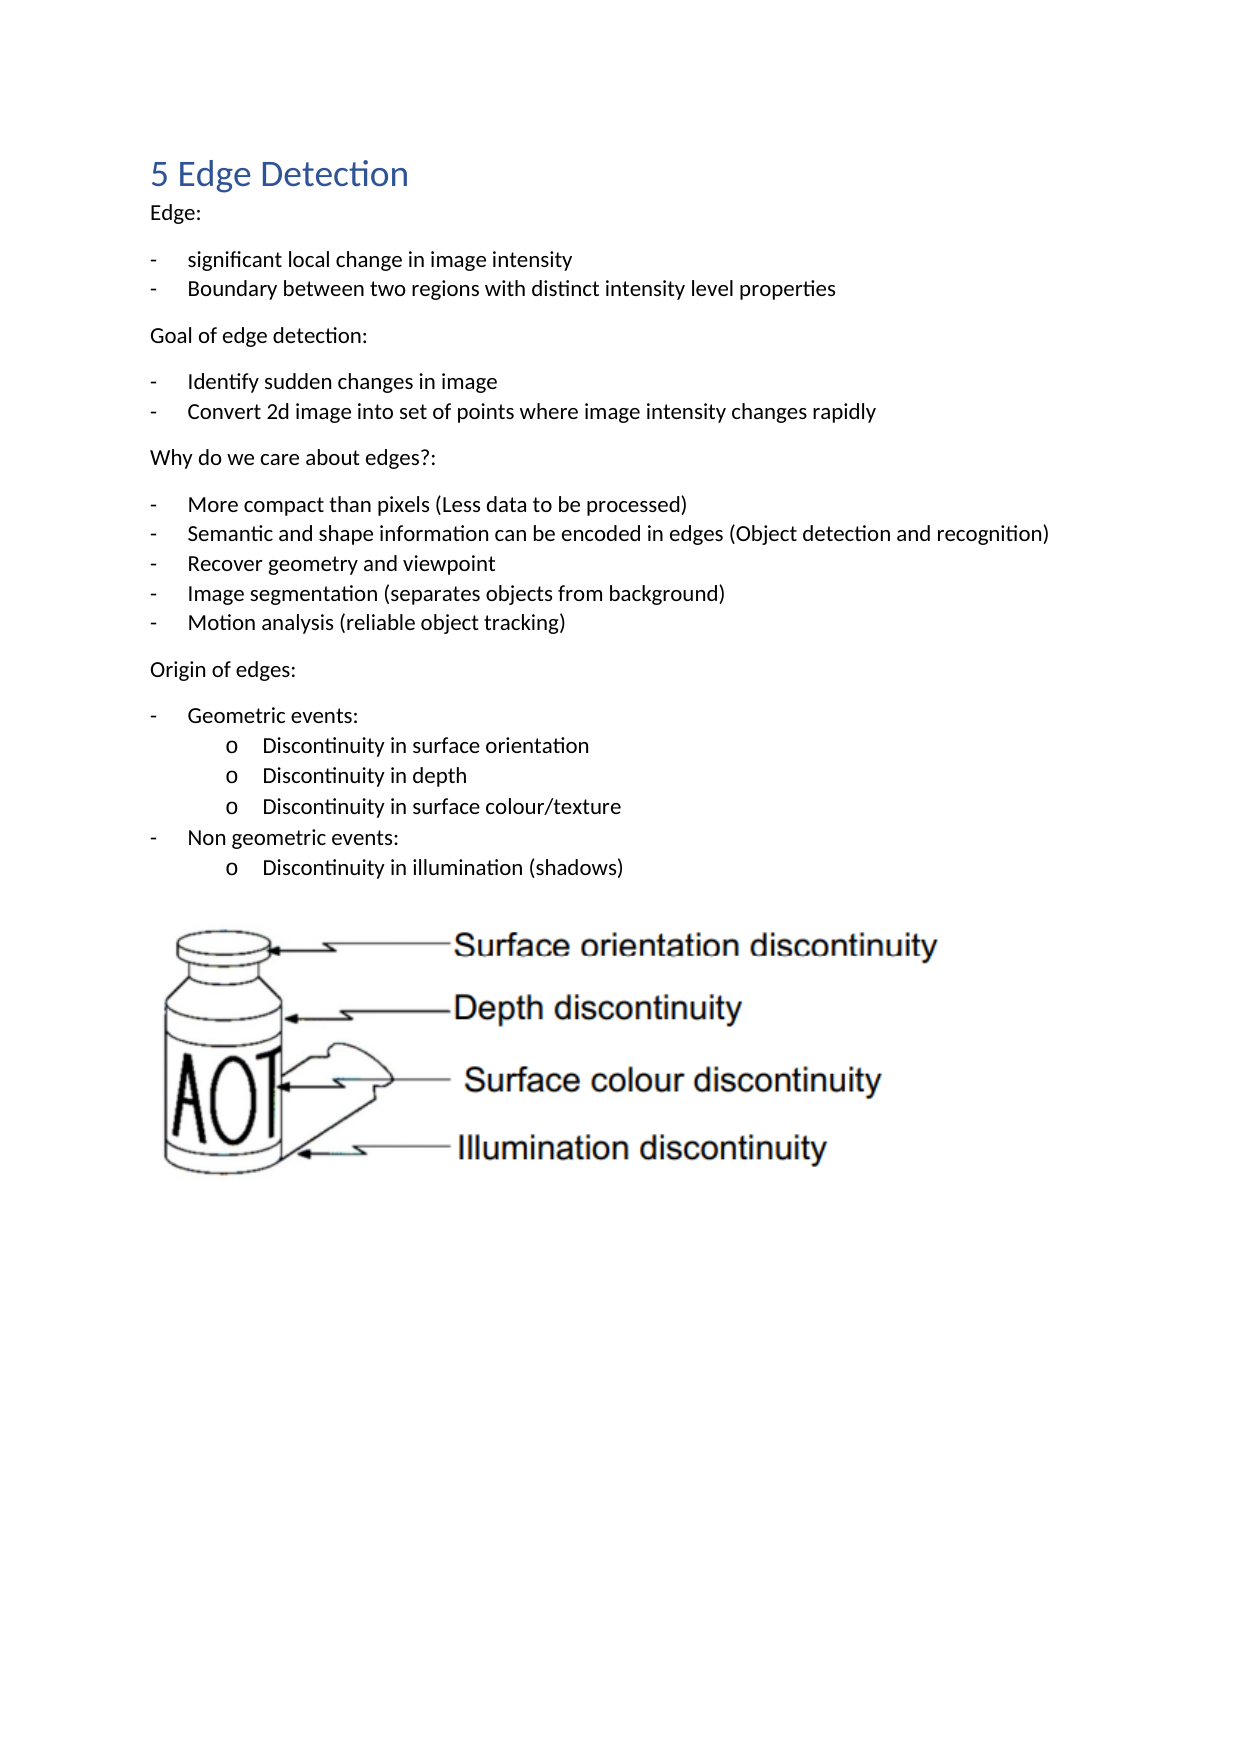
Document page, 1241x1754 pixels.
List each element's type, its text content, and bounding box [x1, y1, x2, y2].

text Edge: [150, 198, 1090, 227]
text Why do we care about edges?: [150, 443, 1090, 471]
list Identify sudden changes in image [150, 367, 1090, 395]
list Boundary between two regions with distinct intensity level properties [150, 274, 1090, 303]
list Recover geometry and viewpoint [150, 549, 1090, 577]
subtitle 5 Edge Detection [150, 150, 1090, 196]
list Discontinuity in illumination (shadows) [225, 853, 1090, 882]
list Discontinuity in surface colour/texture [225, 792, 1090, 822]
list Geometric events: [150, 701, 1090, 729]
list Semantic and shape information can be encoded in edges (Object detection and recognition) [150, 519, 1090, 547]
list Discontinuity in surface orientation [225, 731, 1090, 760]
list significant local change in image intensity [150, 245, 1090, 273]
list Non geometric events: [150, 823, 1090, 851]
list More compact than pixels (Less data to be processed) [150, 490, 1090, 518]
text Goal of edge detection: [150, 321, 1090, 349]
list Image segmentation (separates objects from background) [150, 579, 1090, 607]
list Convert 2d image into set of points where image intensity changes rapidly [150, 397, 1090, 425]
list Motion analysis (reliable object tracking) [150, 608, 1090, 636]
list Discontinuity in depth [225, 762, 1090, 791]
text Origin of edges: [150, 655, 1090, 683]
picture [150, 900, 988, 1189]
